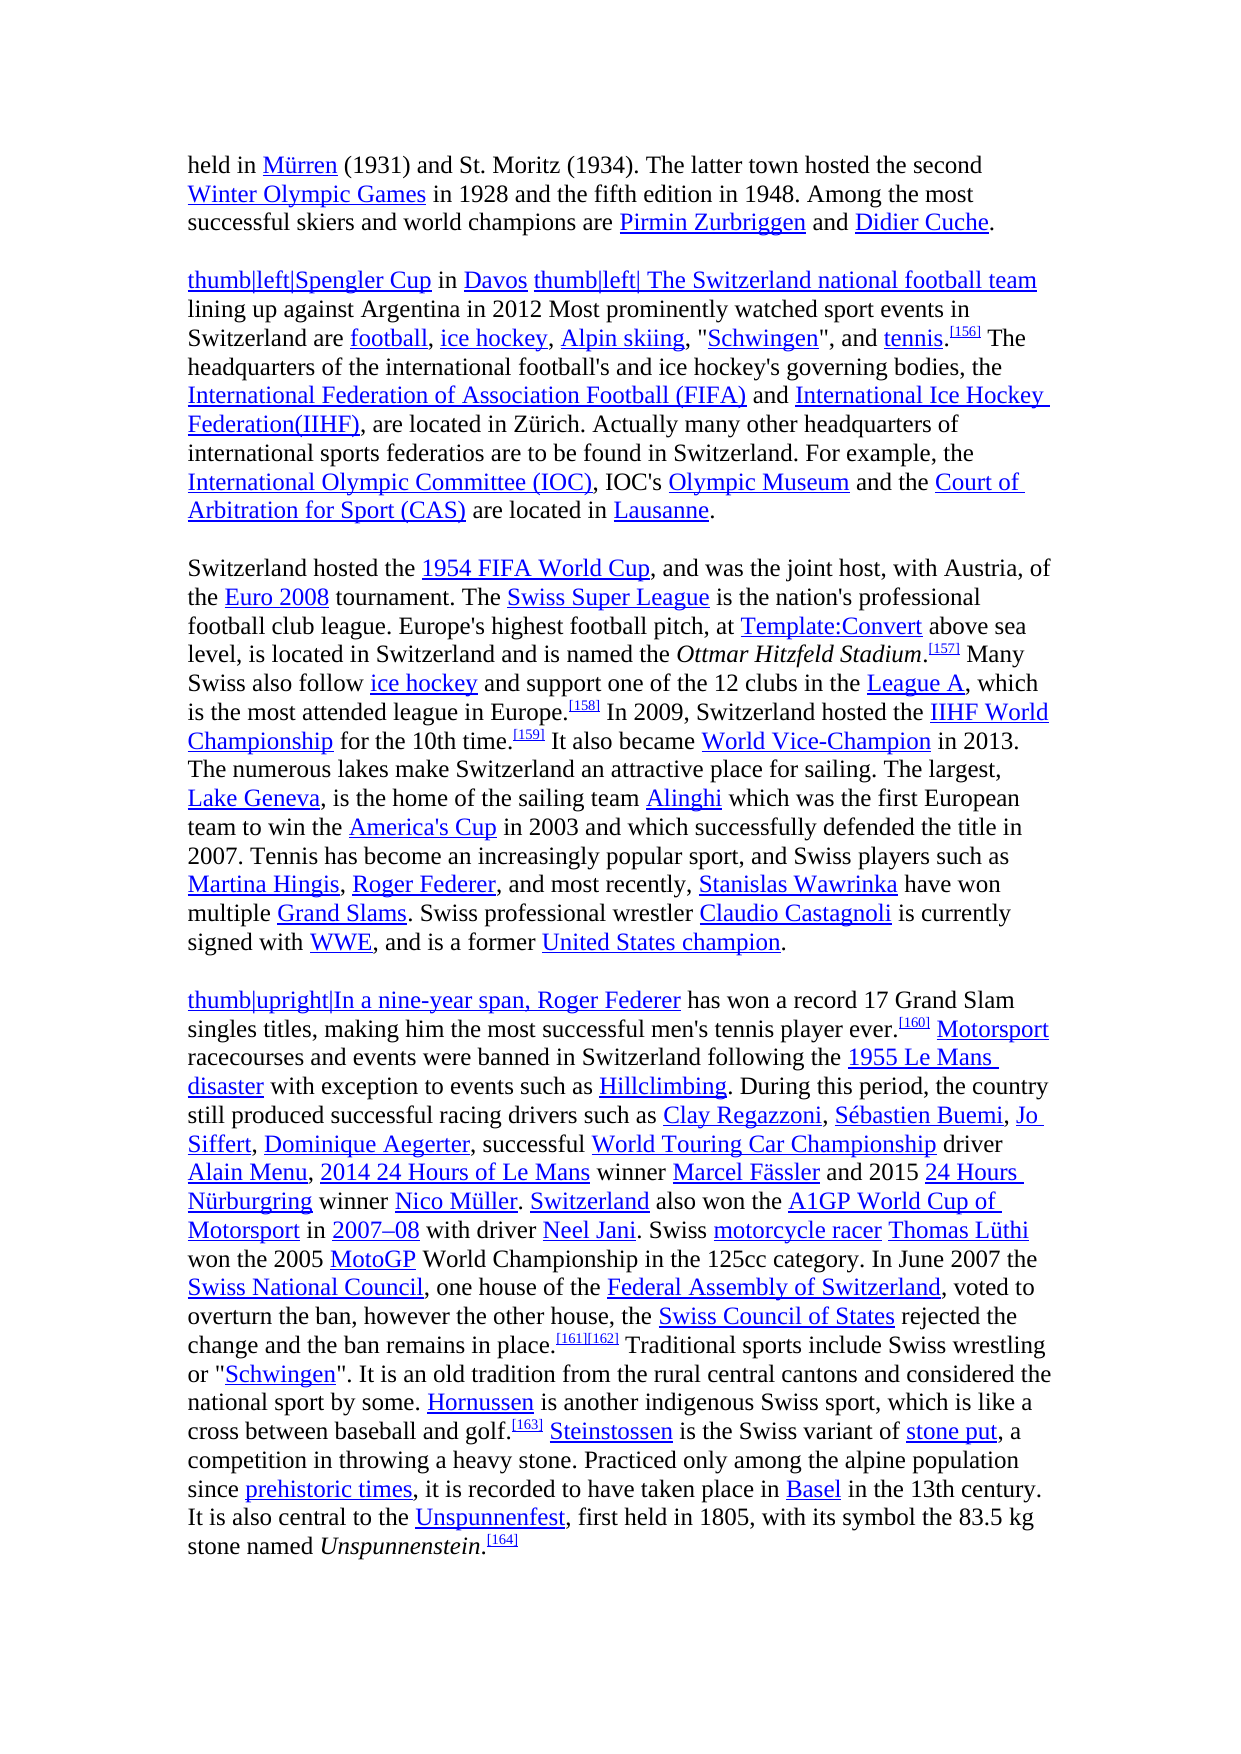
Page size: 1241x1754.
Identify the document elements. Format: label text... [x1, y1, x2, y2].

text thumb|upright|In a nine-year span, Roger Federer has won a record 17 Grand Slam singles titles, making him the most successful men's tennis player ever.[160] Motorsport racecourses and events were banned in Switzerland following the 1955 Le Mans disaster with exception to events such as Hillclimbing. During this period, the country still produced successful racing drivers such as Clay Regazzoni, Sébastien Buemi, Jo Siffert, Dominique Aegerter, successful World Touring Car Championship driver Alain Menu, 2014 24 Hours of Le Mans winner Marcel Fässler and 2015 24 Hours Nürburgring winner Nico Müller. Switzerland also won the A1GP World Cup of Motorsport in 2007–08 with driver Neel Jani. Swiss motorcycle racer Thomas Lüthi won the 2005 MotoGP World Championship in the 125cc category. In June 2007 the Swiss National Council, one house of the Federal Assembly of Switzerland, voted to overturn the ban, however the other house, the Swiss Council of States rejected the change and the ban remains in place.[161][162] Traditional sports include Swiss wrestling or "Schwingen". It is an old tradition from the rural central cantons and considered the national sport by some. Hornussen is another indigenous Swiss sport, which is like a cross between baseball and golf.[163] Steinstossen is the Swiss variant of stone put, a competition in throwing a heavy stone. Practiced only among the alpine population since prehistoric times, it is recorded to have taken place in Basel in the 13th century. It is also central to the Unspunnenfest, first held in 1805, with its symbol the 83.5 kg stone named Unspunnenstein.[164] [187, 985, 1053, 1560]
text Switzerland hosted the 1954 FIFA World Cup, and was the joint host, with Austria, of the Euro 2008 tournament. The Swiss Super League is the nation's professional football club league. Europe's highest football pitch, at Template:Convert above sea level, is located in Switzerland and is named the Ottmar Hitzfeld Stadium.[157] Many Swiss also follow ice hockey and support one of the 12 clubs in the League A, which is the most attended league in Europe.[158] In 2009, Switzerland hosted the IIHF World Championship for the 10th time.[159] It also became World Vice-Champion in 2013. The numerous lakes make Switzerland an attractive place for sailing. The largest, Lake Geneva, is the home of the sailing team Alinghi which was the first European team to win the America's Cup in 2003 and which successfully defended the title in 2007. Tennis has become an increasingly popular sport, and Swiss players such as Martina Hingis, Roger Federer, and most recently, Stanislas Wawrinka have won multiple Grand Slams. Swiss professional wrestler Claudio Castagnoli is currently signed with WWE, and is a former United States champion. [187, 553, 1053, 956]
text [187, 150, 1053, 236]
text thumb|left|Spengler Cup in Davos thumb|left| The Switzerland national football team lining up against Argentina in 2012 Most prominently watched sport events in Switzerland are football, ice hockey, Alpin skiing, "Schwingen", and tennis.[156] The headquarters of the international football's and ice hockey's governing bodies, the International Federation of Association Football (FIFA) and International Ice Hockey Federation(IIHF), are located in Zürich. Actually many other headquarters of international sports federatios are to be found in Switzerland. For example, the International Olympic Committee (IOC), IOC's Olympic Museum and the Court of Arbitration for Sport (CAS) are located in Lausanne. [187, 265, 1053, 524]
